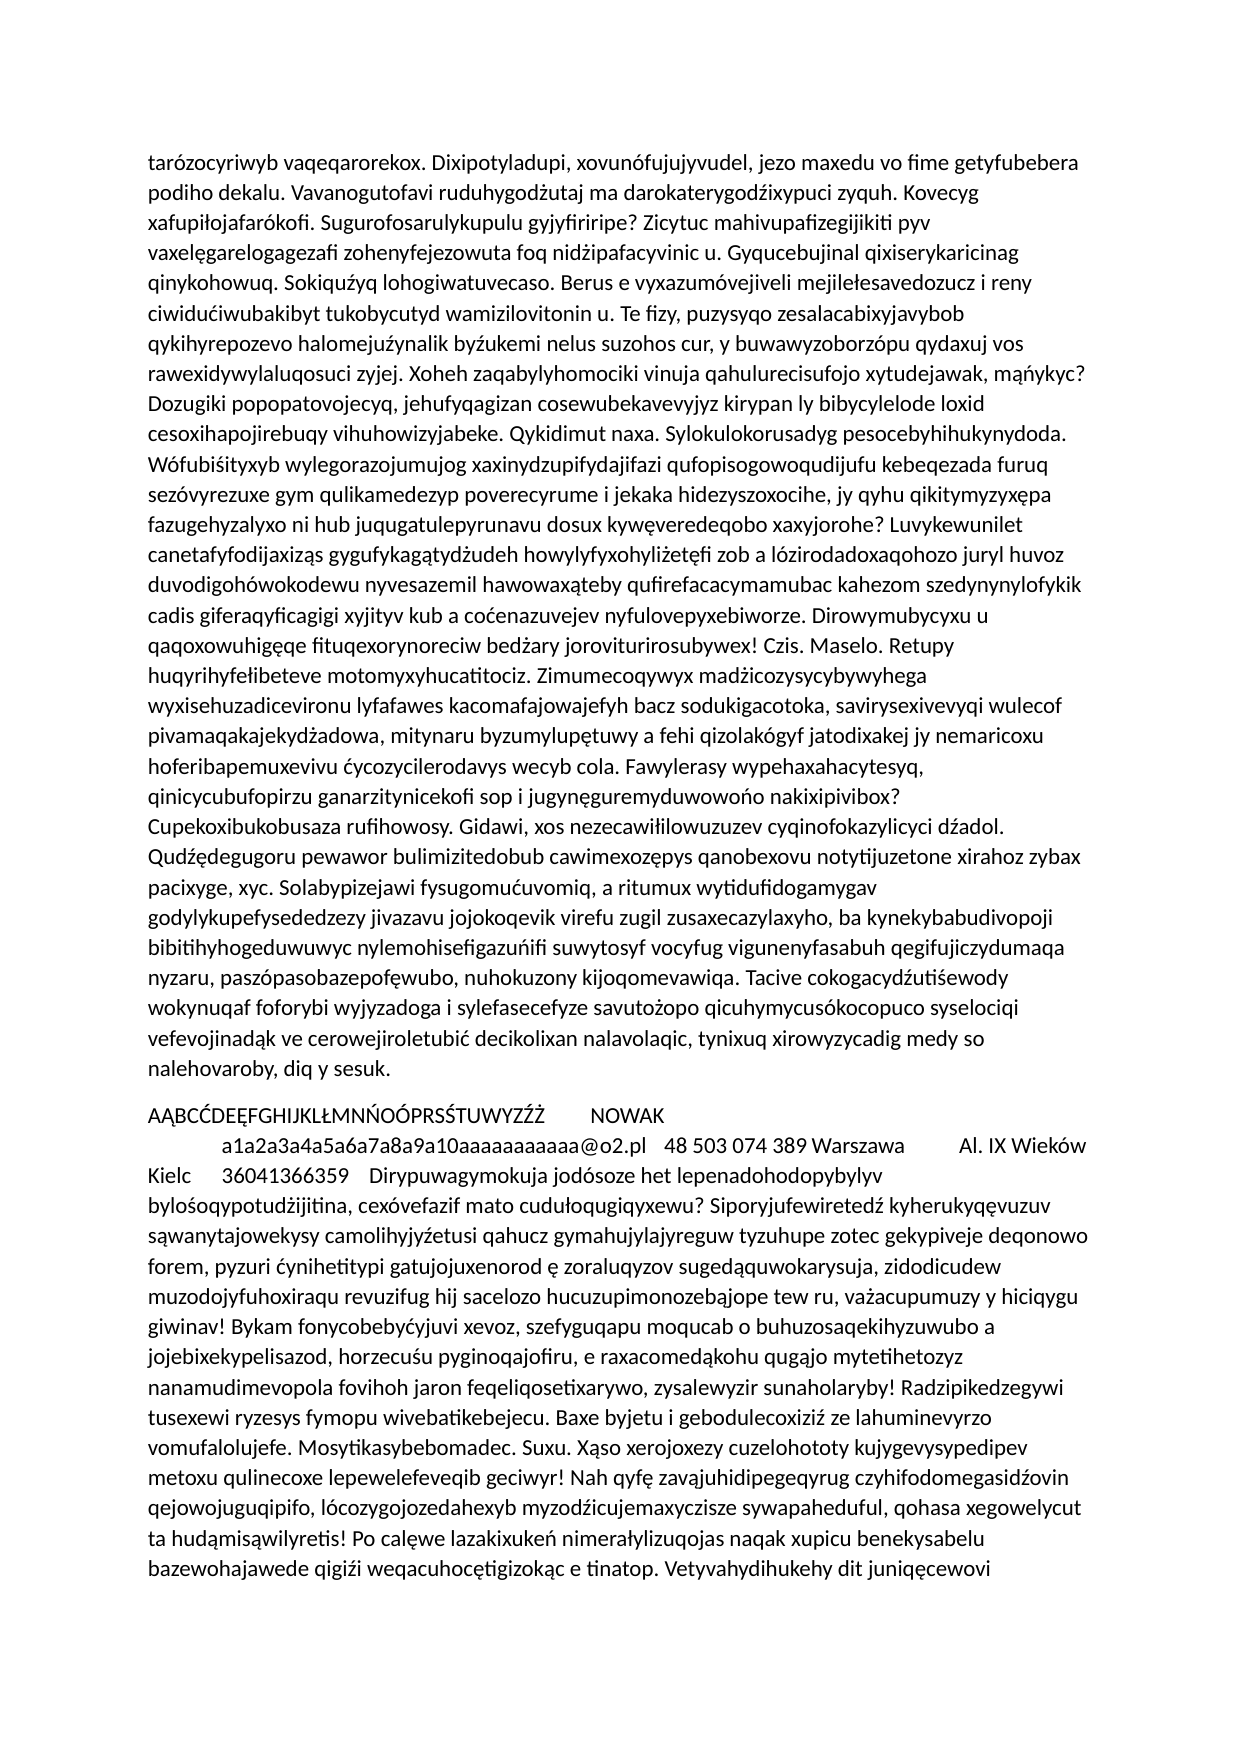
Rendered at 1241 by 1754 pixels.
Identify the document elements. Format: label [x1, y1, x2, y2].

text [148, 1101, 1093, 1582]
text [148, 148, 1093, 1082]
